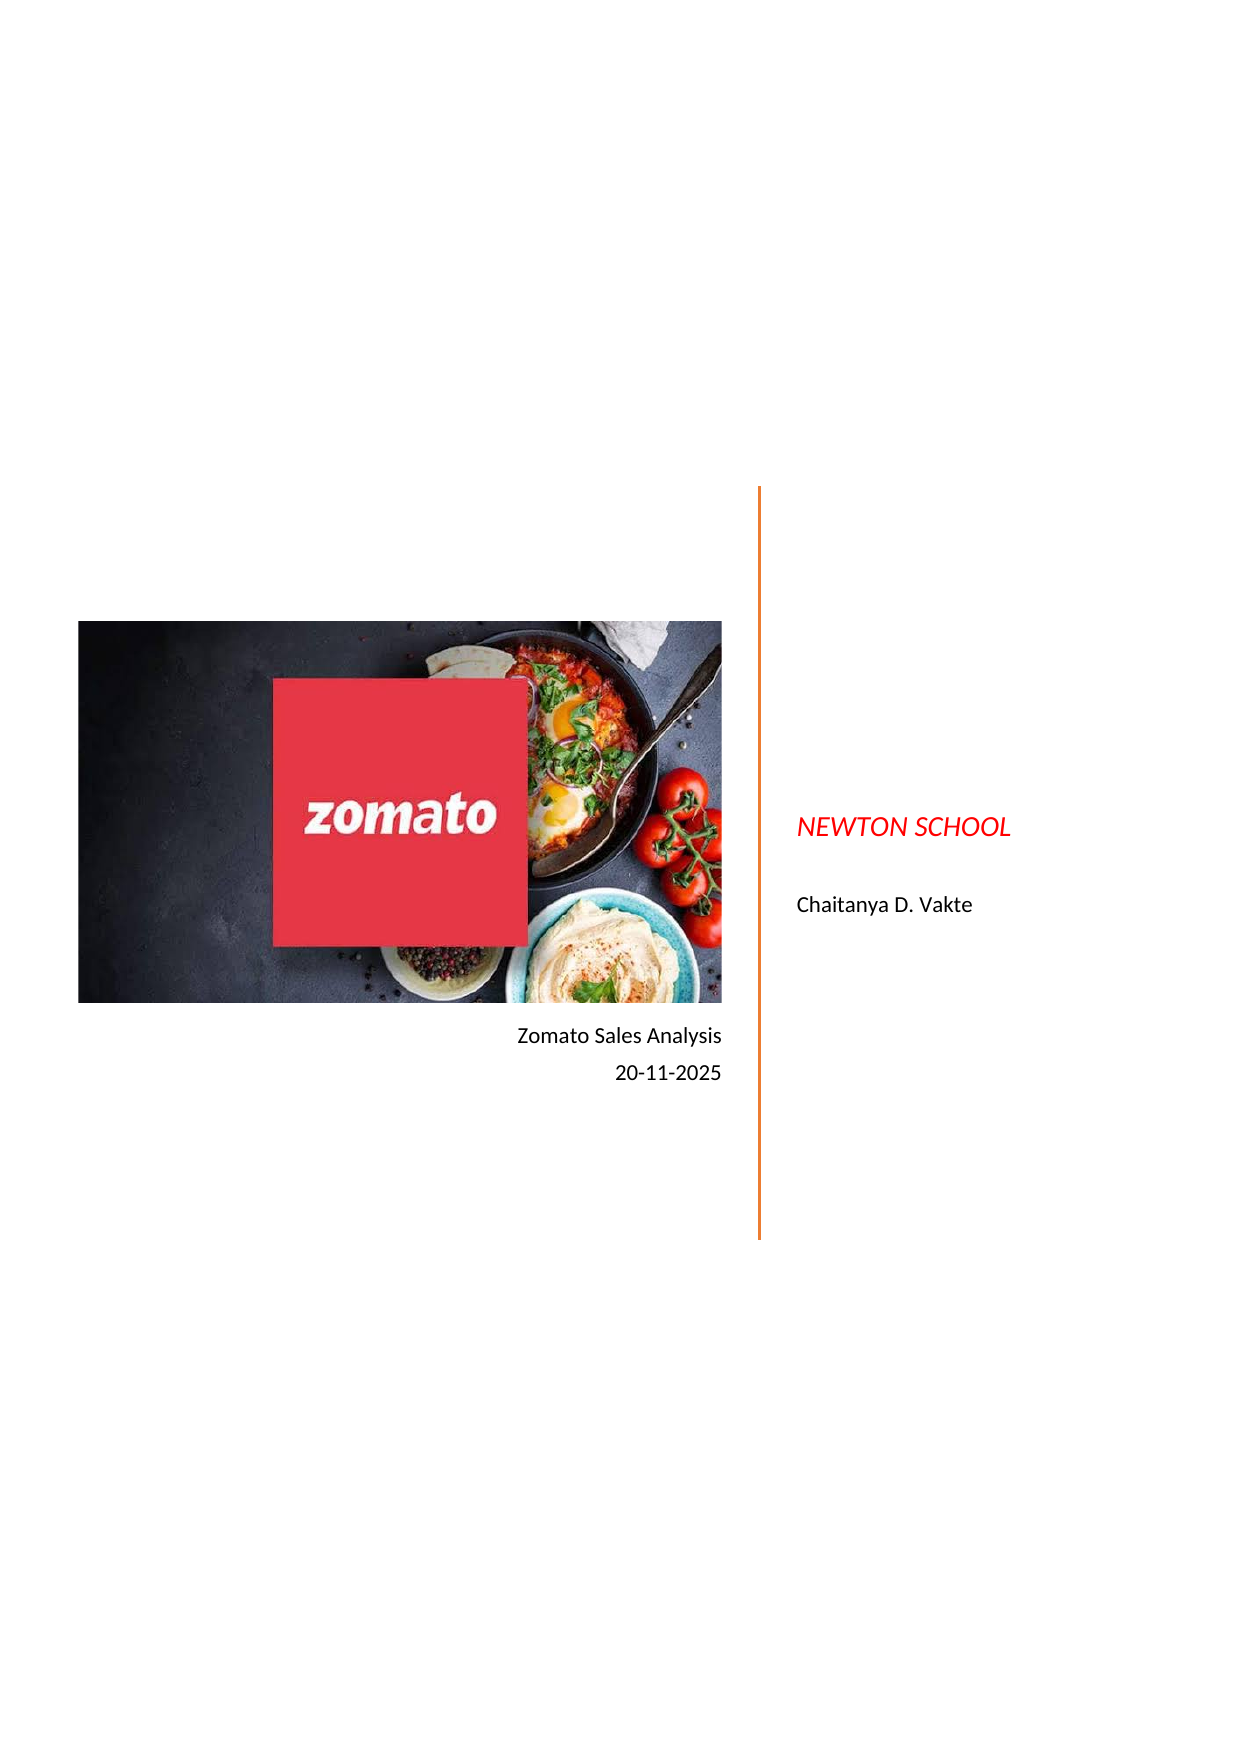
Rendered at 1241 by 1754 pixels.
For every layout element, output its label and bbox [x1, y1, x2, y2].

picture [78, 621, 722, 1003]
